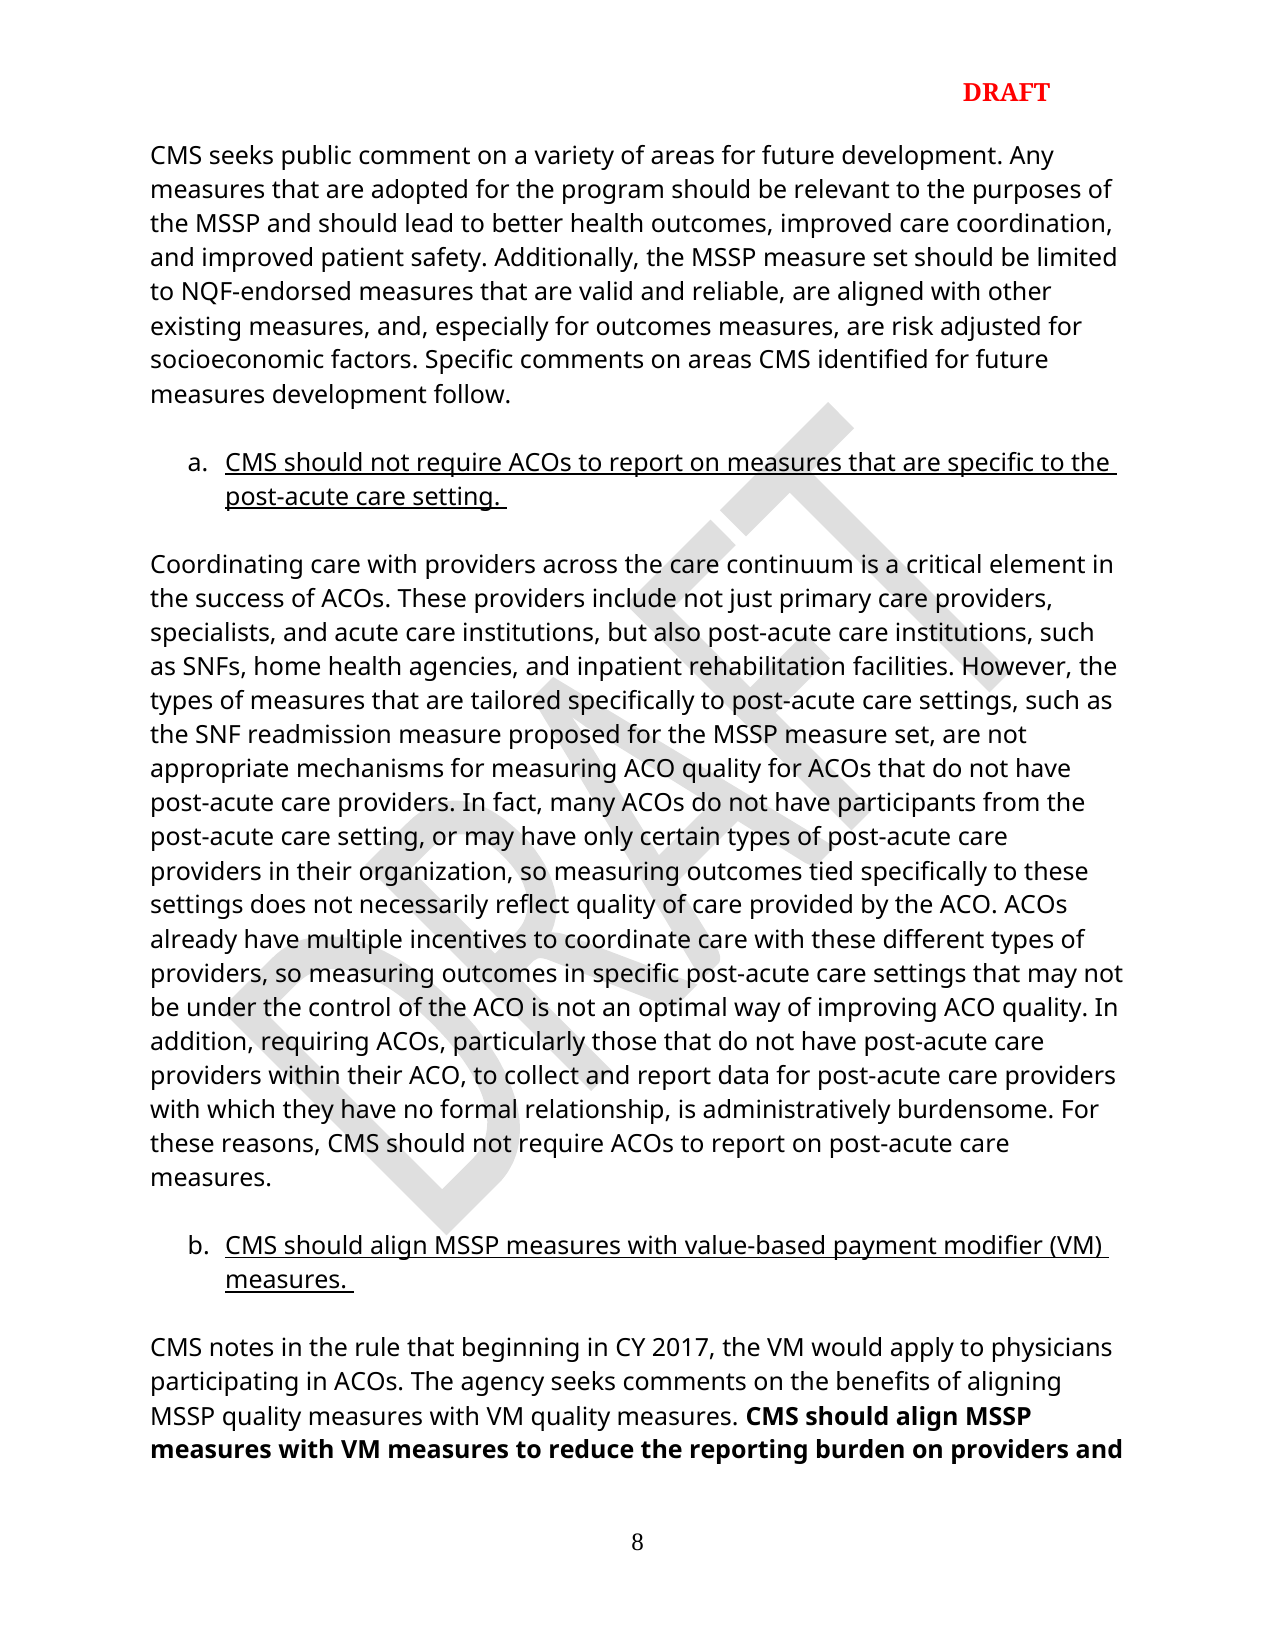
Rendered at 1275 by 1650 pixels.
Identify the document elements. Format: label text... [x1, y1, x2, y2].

text Coordinating care with providers across the care continuum is a critical element in the success of ACOs. These providers include not just primary care providers, specialists, and acute care institutions, but also post-acute care institutions, such as SNFs, home health agencies, and inpatient rehabilitation facilities. However, the types of measures that are tailored specifically to post-acute care settings, such as the SNF readmission measure proposed for the MSSP measure set, are not appropriate mechanisms for measuring ACO quality for ACOs that do not have post-acute care providers. In fact, many ACOs do not have participants from the post-acute care setting, or may have only certain types of post-acute care providers in their organization, so measuring outcomes tied specifically to these settings does not necessarily reflect quality of care provided by the ACO. ACOs already have multiple incentives to coordinate care with these different types of providers, so measuring outcomes in specific post-acute care settings that may not be under the control of the ACO is not an optimal way of improving ACO quality. In addition, requiring ACOs, particularly those that do not have post-acute care providers within their ACO, to collect and report data for post-acute care providers with which they have no formal relationship, is administratively burdensome. For these reasons, CMS should not require ACOs to report on post-acute care measures. [150, 547, 1125, 1194]
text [150, 1330, 1125, 1466]
text CMS seeks public comment on a variety of areas for future development. Any measures that are adopted for the program should be relevant to the purposes of the MSSP and should lead to better health outcomes, improved care coordination, and improved patient safety. Additionally, the MSSP measure set should be limited to NQF-endorsed measures that are valid and reliable, are aligned with other existing measures, and, especially for outcomes measures, are risk adjusted for socioeconomic factors. Specific comments on areas CMS identified for future measures development follow. [150, 138, 1125, 410]
list CMS should align MSSP measures with value-based payment modifier (VM) measures. [187, 1228, 1125, 1296]
list CMS should not require ACOs to report on measures that are specific to the post-acute care setting. [187, 444, 1125, 512]
